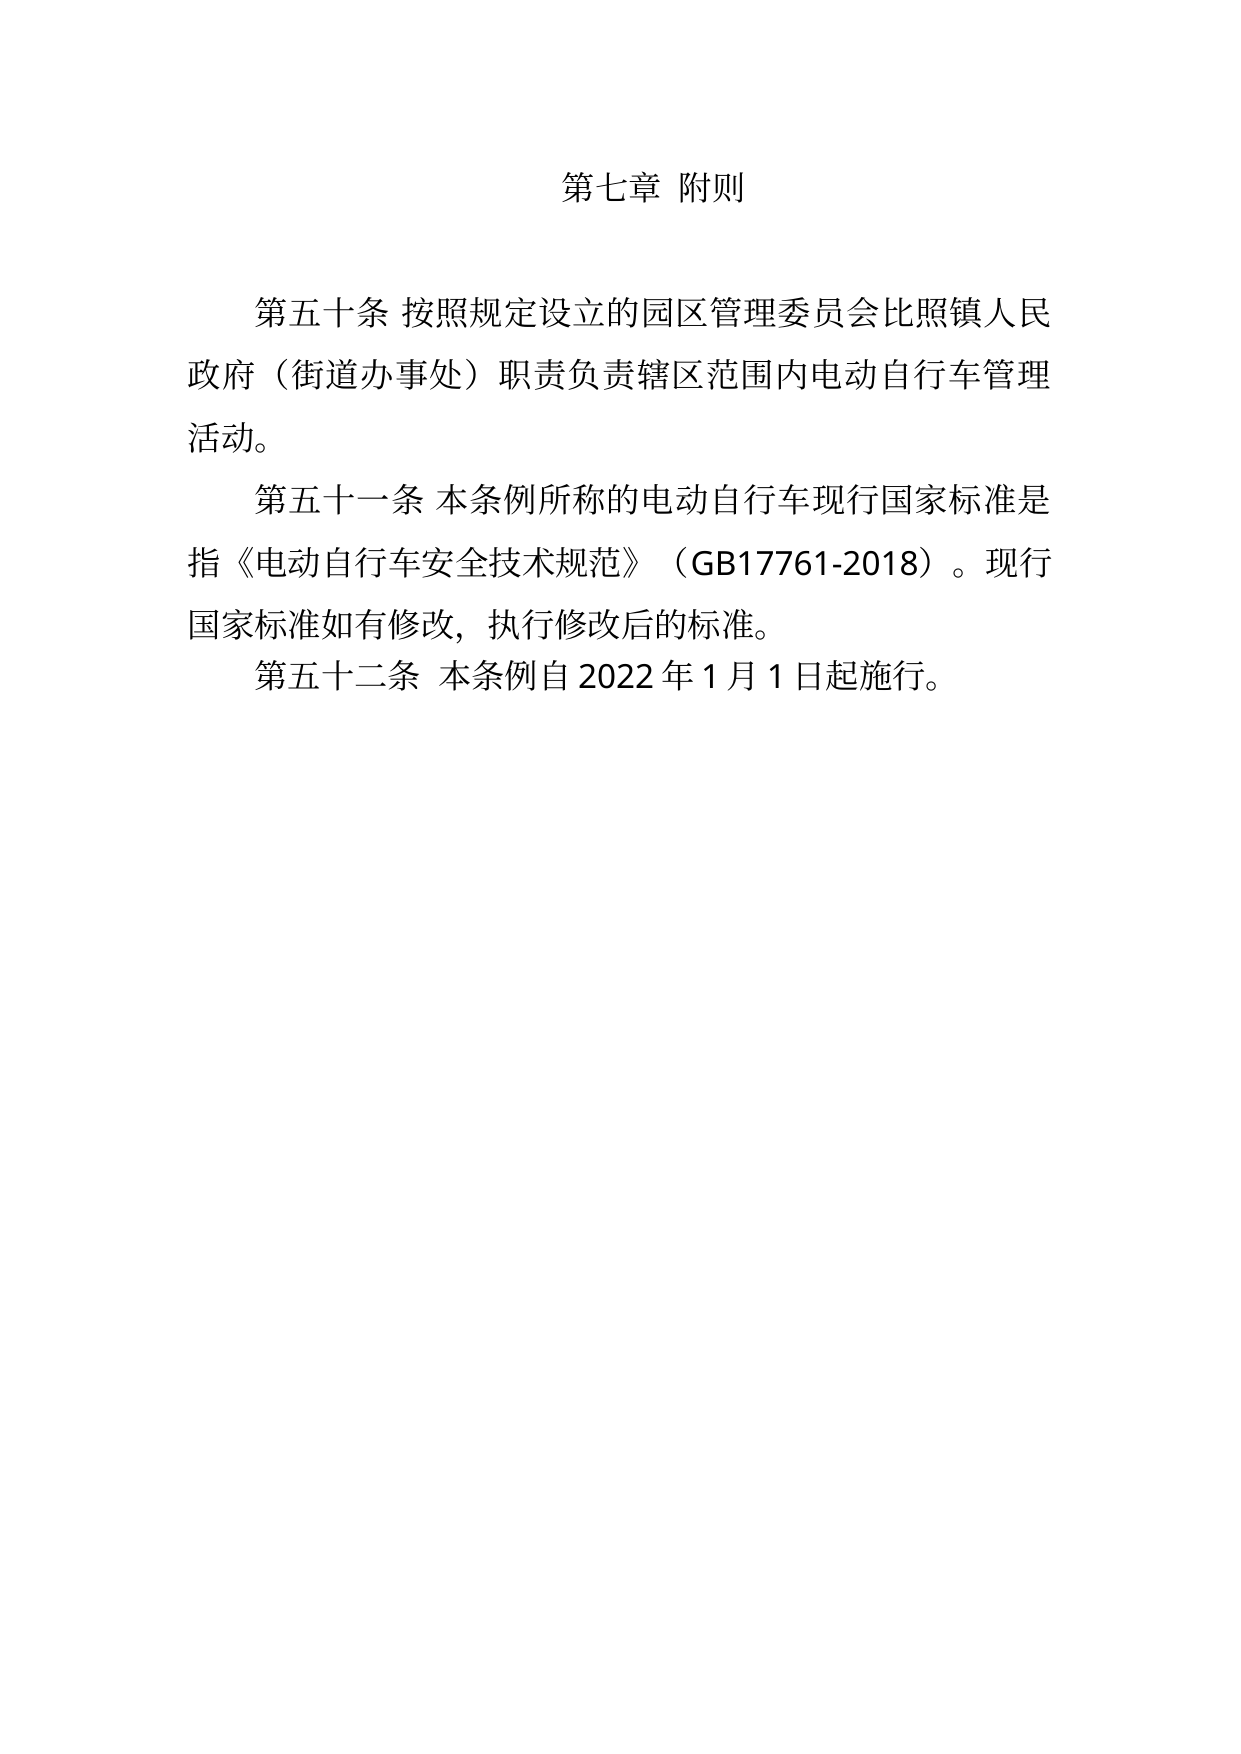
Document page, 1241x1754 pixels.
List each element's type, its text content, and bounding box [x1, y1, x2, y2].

text 第五十二条 本条例自2022年1月1日起施行。 [187, 650, 1053, 698]
text 第五十条 按照规定设立的园区管理委员会比照镇人民政府（街道办事处）职责负责辖区范围内电动自行车管理活动。 [187, 275, 1053, 462]
text 第五十一条 本条例所称的电动自行车现行国家标准是指《电动自行车安全技术规范》（GB17761-2018）。现行国家标准如有修改，执行修改后的标准。 [187, 462, 1053, 650]
text 第七章 附则 [187, 150, 1053, 212]
